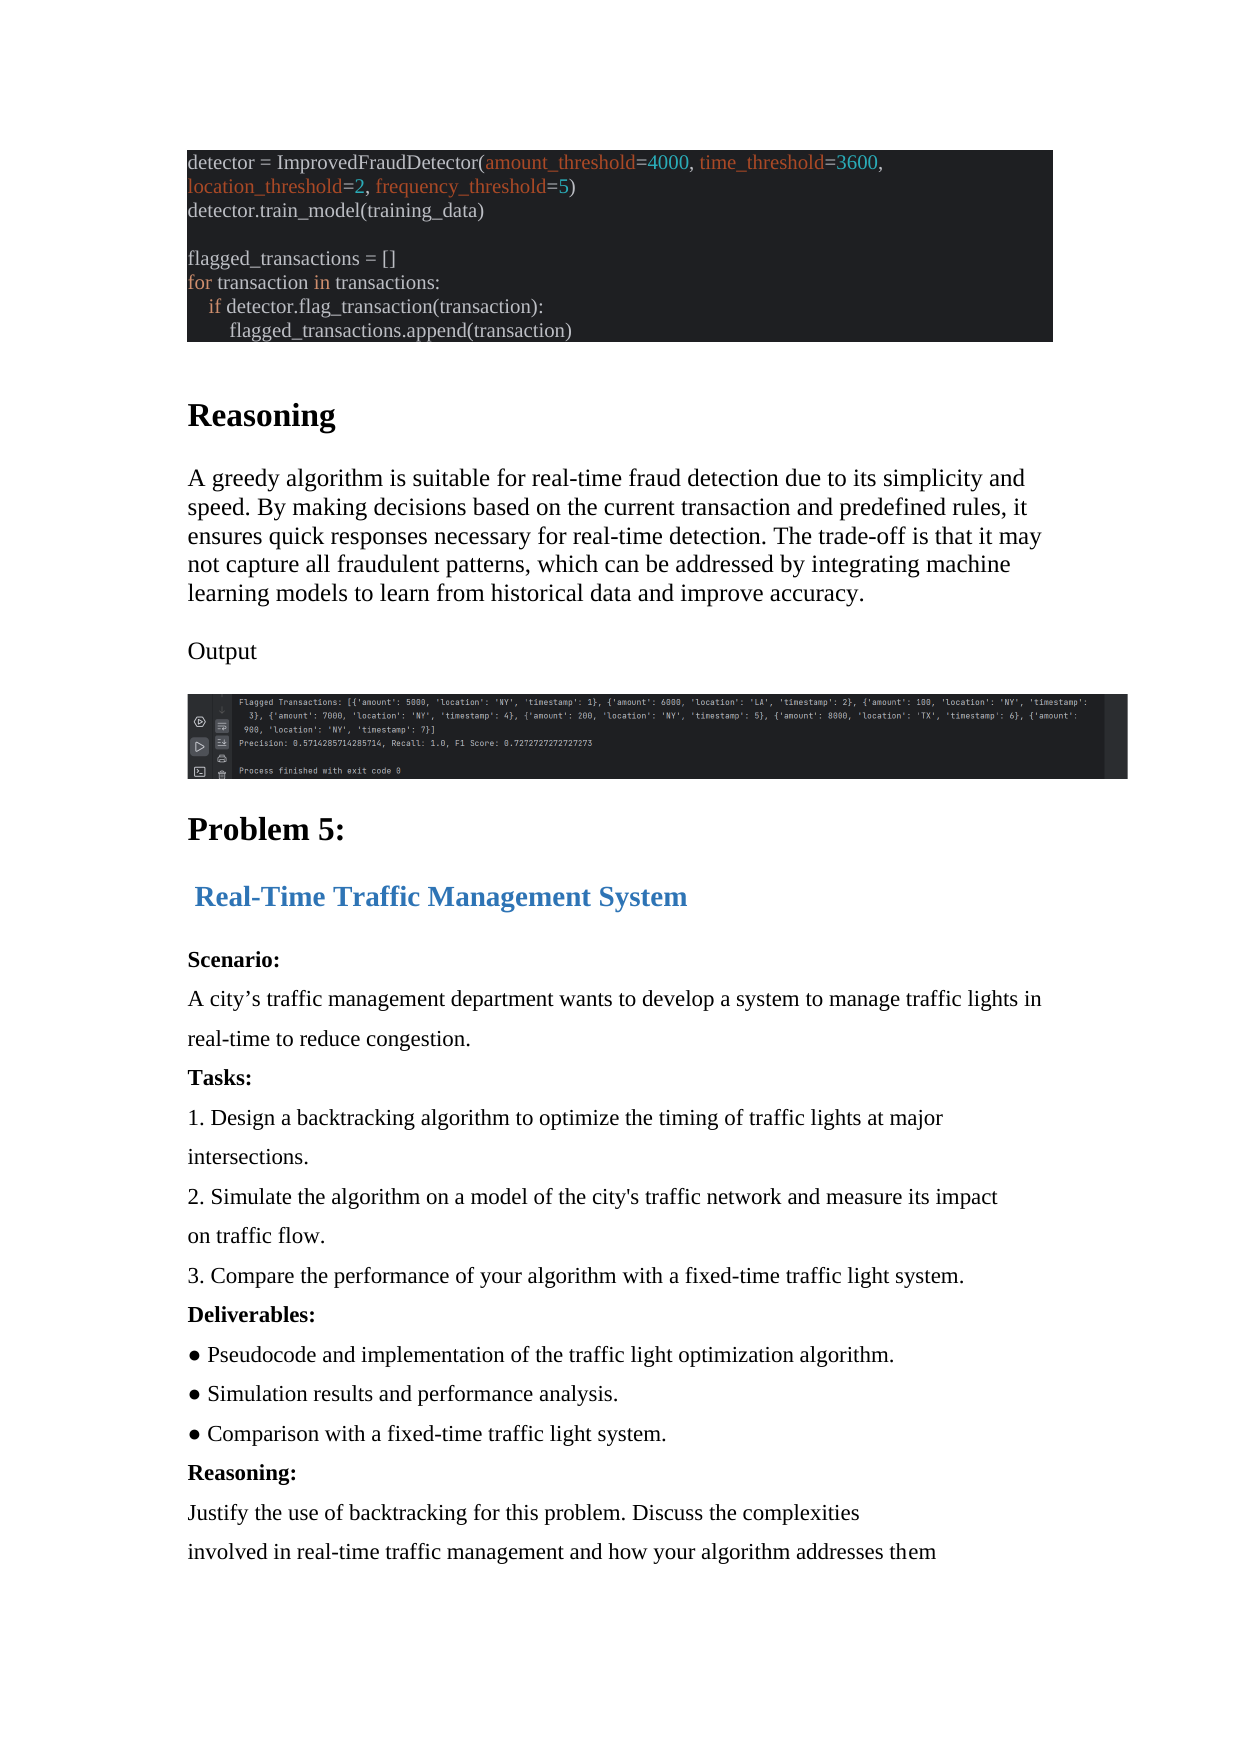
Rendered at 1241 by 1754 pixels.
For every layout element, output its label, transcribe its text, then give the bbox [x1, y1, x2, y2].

text ● Simulation results and performance analysis. [187, 1380, 1053, 1407]
text 2. Simulate the algorithm on a model of the city's traffic network and measure its impact [187, 1183, 1053, 1209]
subtitle Reasoning [187, 396, 1053, 434]
text involved in real-time traffic management and how your algorithm addresses them [187, 1538, 1053, 1564]
text Scenario: [187, 946, 1053, 972]
text ● Pseudocode and implementation of the traffic light optimization algorithm. [187, 1341, 1053, 1367]
text Tasks: [187, 1064, 1053, 1091]
text on traffic flow. [187, 1222, 1053, 1249]
text 3. Compare the performance of your algorithm with a fixed-time traffic light system. [187, 1262, 1053, 1288]
text intersections. [187, 1143, 1053, 1170]
text Problem 5: [187, 809, 1053, 848]
text Reasoning: [187, 1459, 1053, 1486]
text ● Comparison with a fixed-time traffic light system. [187, 1420, 1053, 1446]
text Deliverables: [187, 1301, 1053, 1328]
text Justify the use of backtracking for this problem. Discuss the complexities [187, 1499, 1053, 1525]
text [187, 150, 1053, 342]
text Output [187, 636, 1053, 665]
text A city’s traffic management department wants to develop a system to manage traffic lights in real-time to reduce congestion. [187, 986, 1053, 1051]
text A greedy algorithm is suitable for real-time fraud detection due to its simplicity and speed. By making decisions based on the current transaction and predefined rules, it ensures quick responses necessary for real-time detection. The trade-off is that it may not capture all fraudulent patterns, which can be addressed by integrating machine learning models to learn from historical data and improve accuracy. [187, 463, 1053, 607]
text 1. Design a backtracking algorithm to optimize the timing of traffic lights at major [187, 1104, 1053, 1130]
text Real-Time Traffic Management System [187, 879, 1053, 912]
picture [187, 694, 1128, 779]
